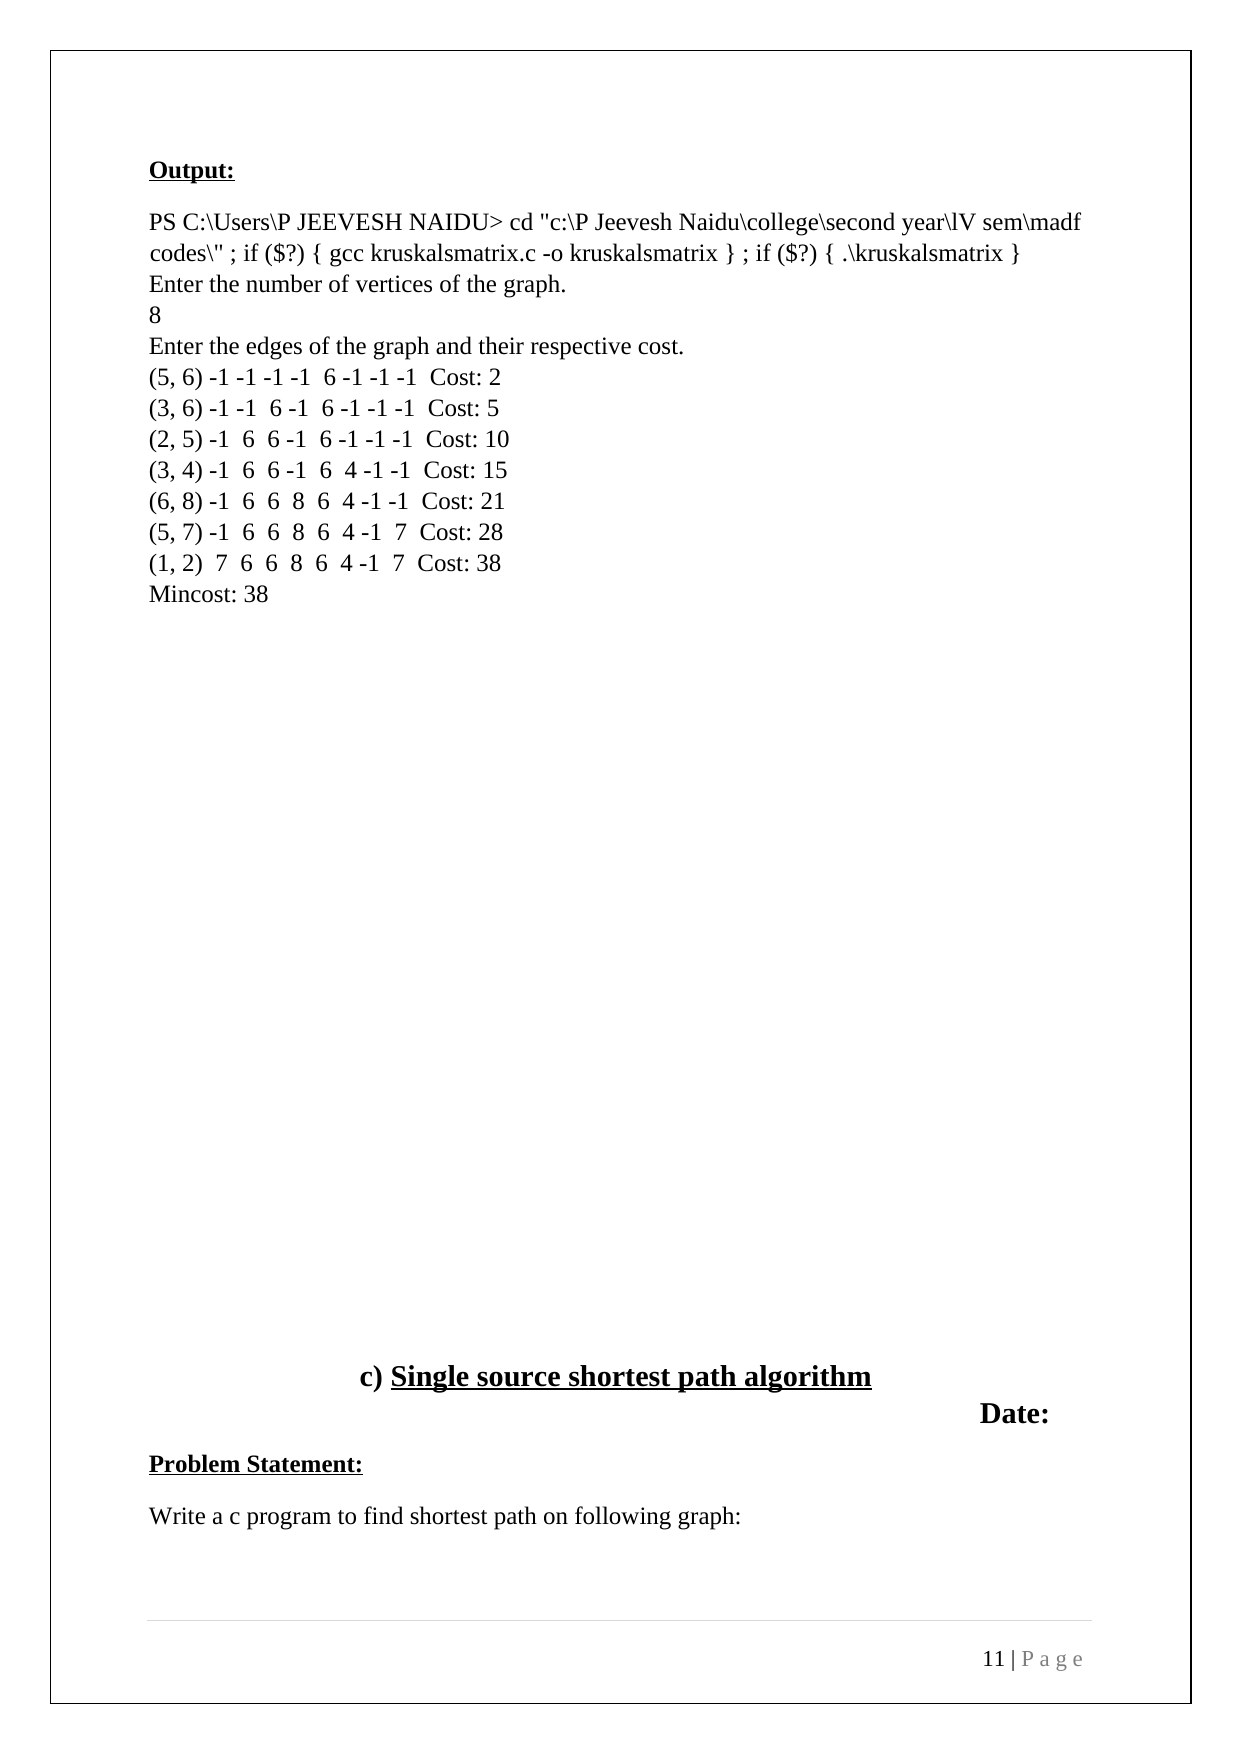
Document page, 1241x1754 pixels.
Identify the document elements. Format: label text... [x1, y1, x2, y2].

text PS C:\Users\P JEEVESH NAIDU> cd "c:\P Jeevesh Naidu\college\second year\lV sem\madf codes\" ; if ($?) { gcc kruskalsmatrix.c -o kruskalsmatrix } ; if ($?) { .\kruskalsmatrix } [148, 207, 1093, 266]
text Problem Statement: [148, 1449, 1093, 1478]
text Enter the edges of the graph and their respective cost. [148, 331, 1093, 359]
text Mincost: 38 [148, 579, 1093, 608]
text Write a c program to find shortest path on following graph: [149, 1501, 1093, 1529]
text Output: [148, 155, 1093, 183]
text (3, 4) -1 6 6 -1 6 4 -1 -1 Cost: 15 [148, 455, 1093, 484]
text (3, 6) -1 -1 6 -1 6 -1 -1 -1 Cost: 5 [148, 393, 1093, 422]
text 8 [148, 300, 1093, 328]
text (2, 5) -1 6 6 -1 6 -1 -1 -1 Cost: 10 [148, 424, 1093, 453]
text c) Single source shortest path algorithm [359, 1358, 1093, 1393]
text (5, 6) -1 -1 -1 -1 6 -1 -1 -1 Cost: 2 [148, 362, 1093, 391]
text Date: [148, 1395, 1050, 1430]
text (6, 8) -1 6 6 8 6 4 -1 -1 Cost: 21 [148, 486, 1093, 515]
text (1, 2) 7 6 6 8 6 4 -1 7 Cost: 38 [148, 548, 1093, 577]
text (5, 7) -1 6 6 8 6 4 -1 7 Cost: 28 [148, 517, 1093, 546]
text Enter the number of vertices of the graph. [148, 269, 1093, 297]
